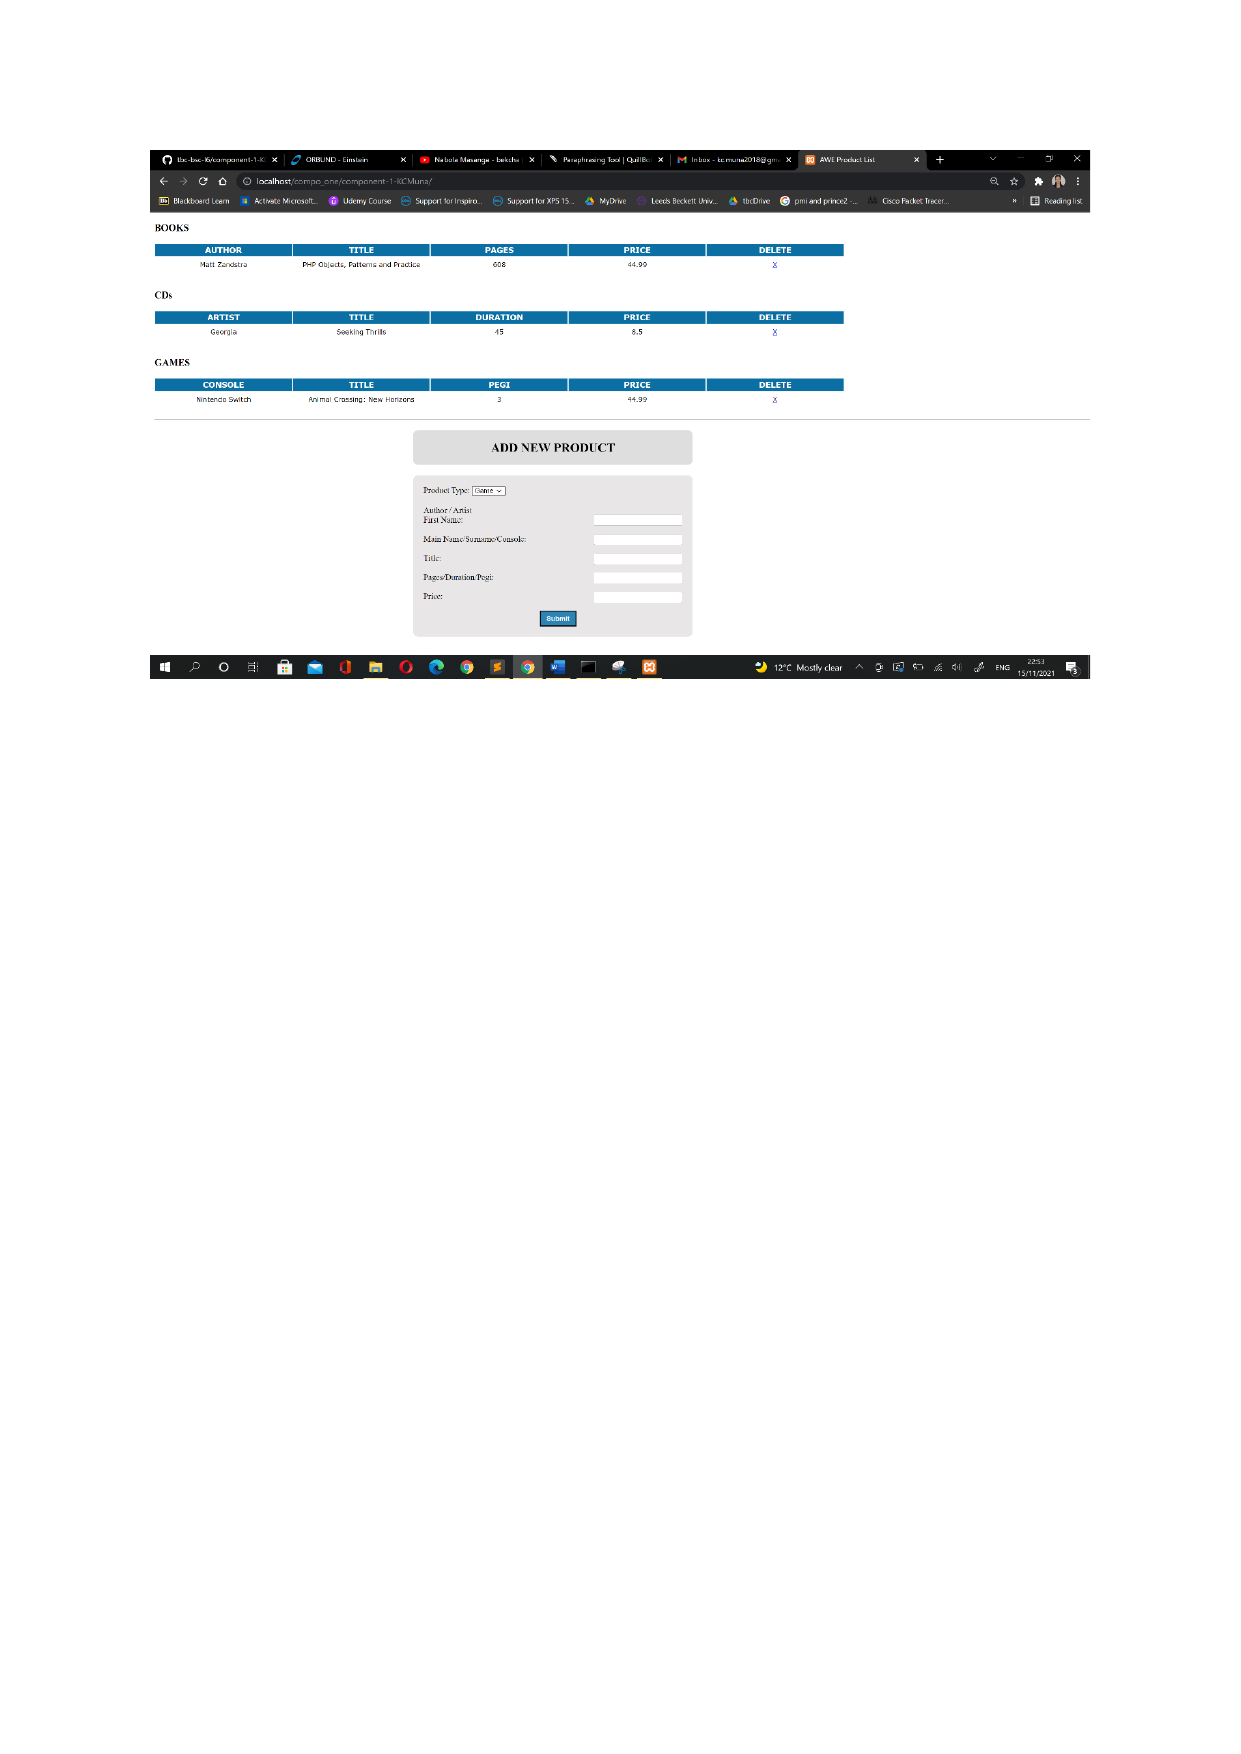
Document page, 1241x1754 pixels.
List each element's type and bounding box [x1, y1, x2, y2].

picture [150, 150, 1091, 679]
